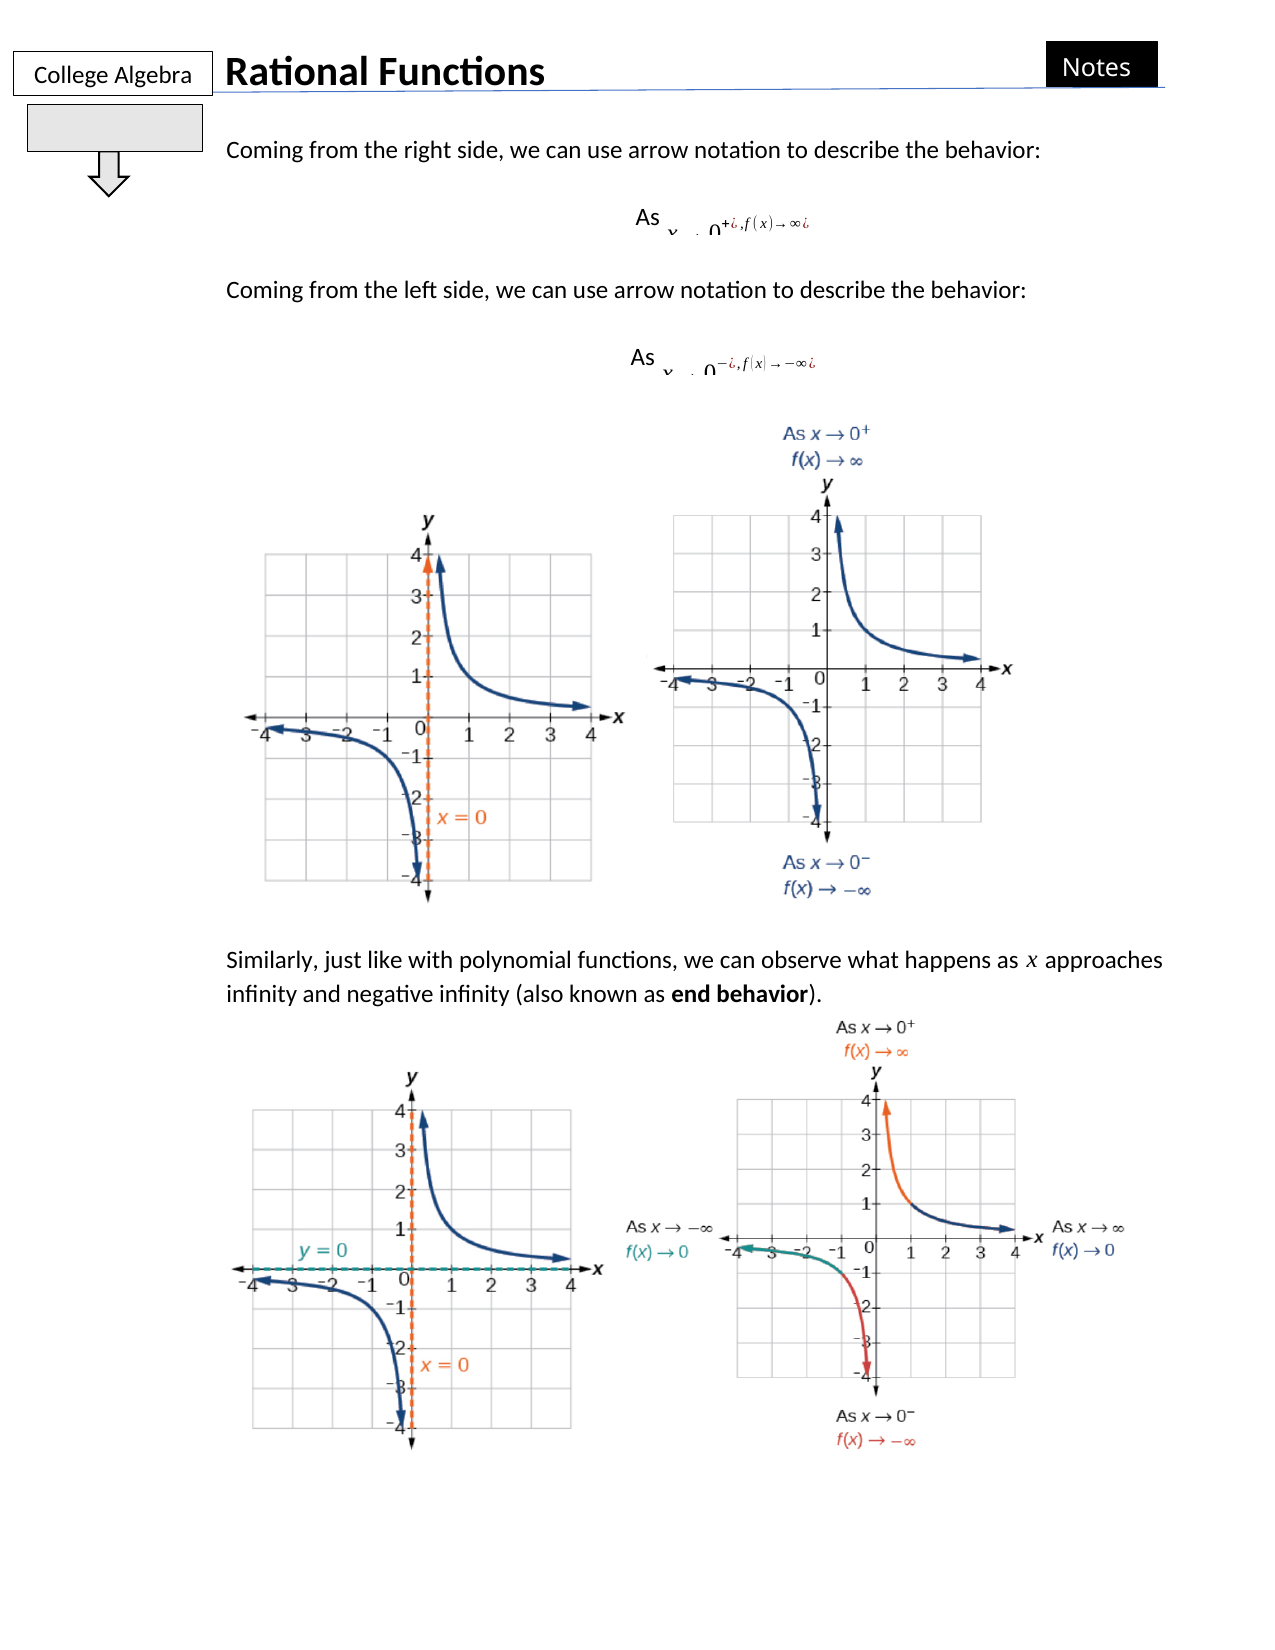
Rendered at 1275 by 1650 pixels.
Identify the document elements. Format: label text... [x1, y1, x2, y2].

text As [75, 201, 1219, 235]
text As [75, 341, 1219, 375]
picture [646, 413, 1020, 908]
text Similarly, just like with polynomial functions, we can observe what happens as approaches infinity and negative infinity (also known as end behavior). [75, 944, 1219, 1008]
text Coming from the right side, we can use arrow notation to describe the behavior: [75, 134, 1219, 165]
text Coming from the left side, we can use arrow notation to describe the behavior: [75, 274, 1219, 304]
picture [226, 1011, 1135, 1459]
picture [226, 510, 641, 908]
